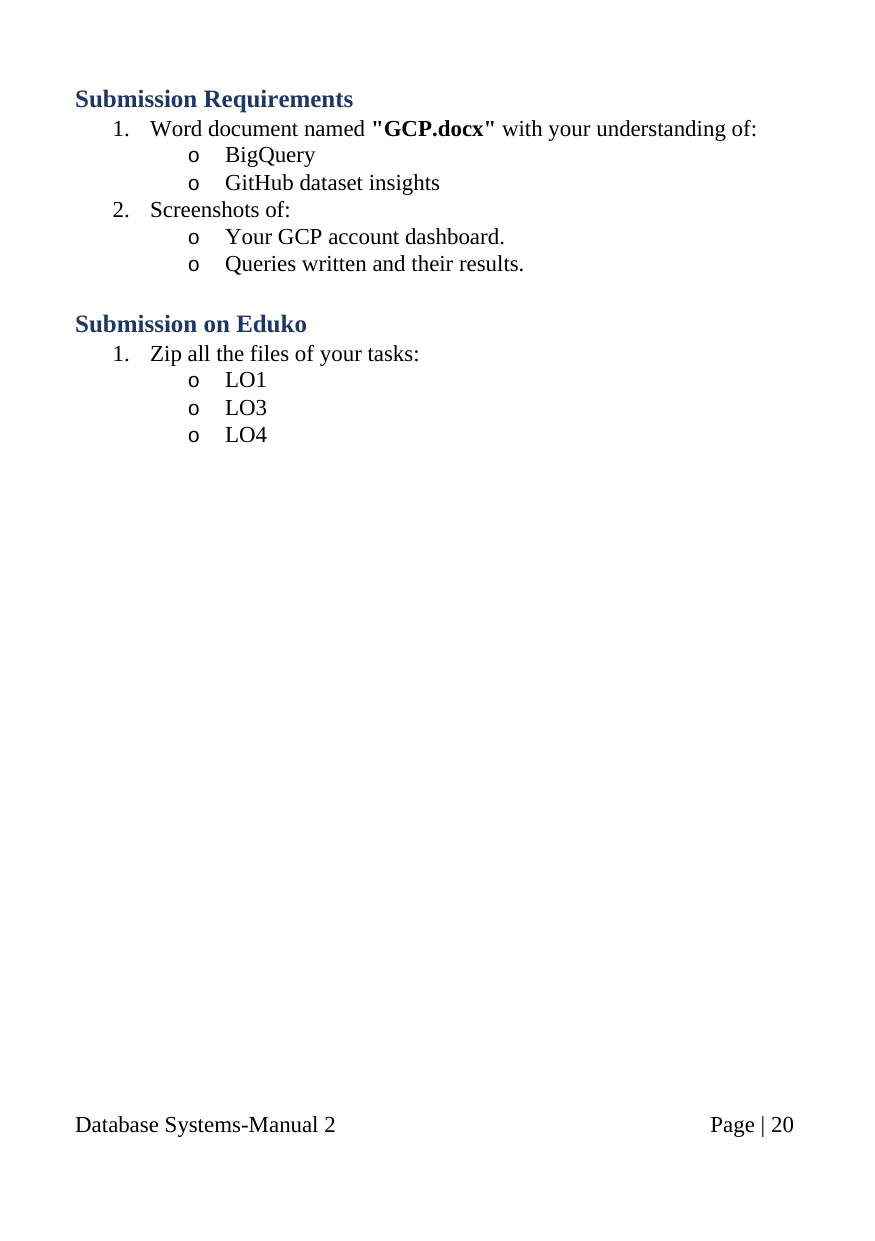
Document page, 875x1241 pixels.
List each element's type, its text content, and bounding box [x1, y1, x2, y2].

subtitle Submission Requirements [75, 84, 799, 113]
list Screenshots of: [112, 197, 799, 223]
list BigQuery [187, 141, 799, 169]
list LO4 [187, 421, 799, 449]
list Word document named "GCP.docx" with your understanding of: [112, 115, 799, 141]
subtitle Submission on Eduko [75, 309, 799, 337]
list Your GCP account dashboard. [187, 223, 799, 251]
list Queries written and their results. [187, 251, 799, 278]
list LO1 [187, 366, 799, 394]
list Zip all the files of your tasks: [112, 340, 799, 366]
list LO3 [187, 394, 799, 421]
list GitHub dataset insights [187, 169, 799, 197]
